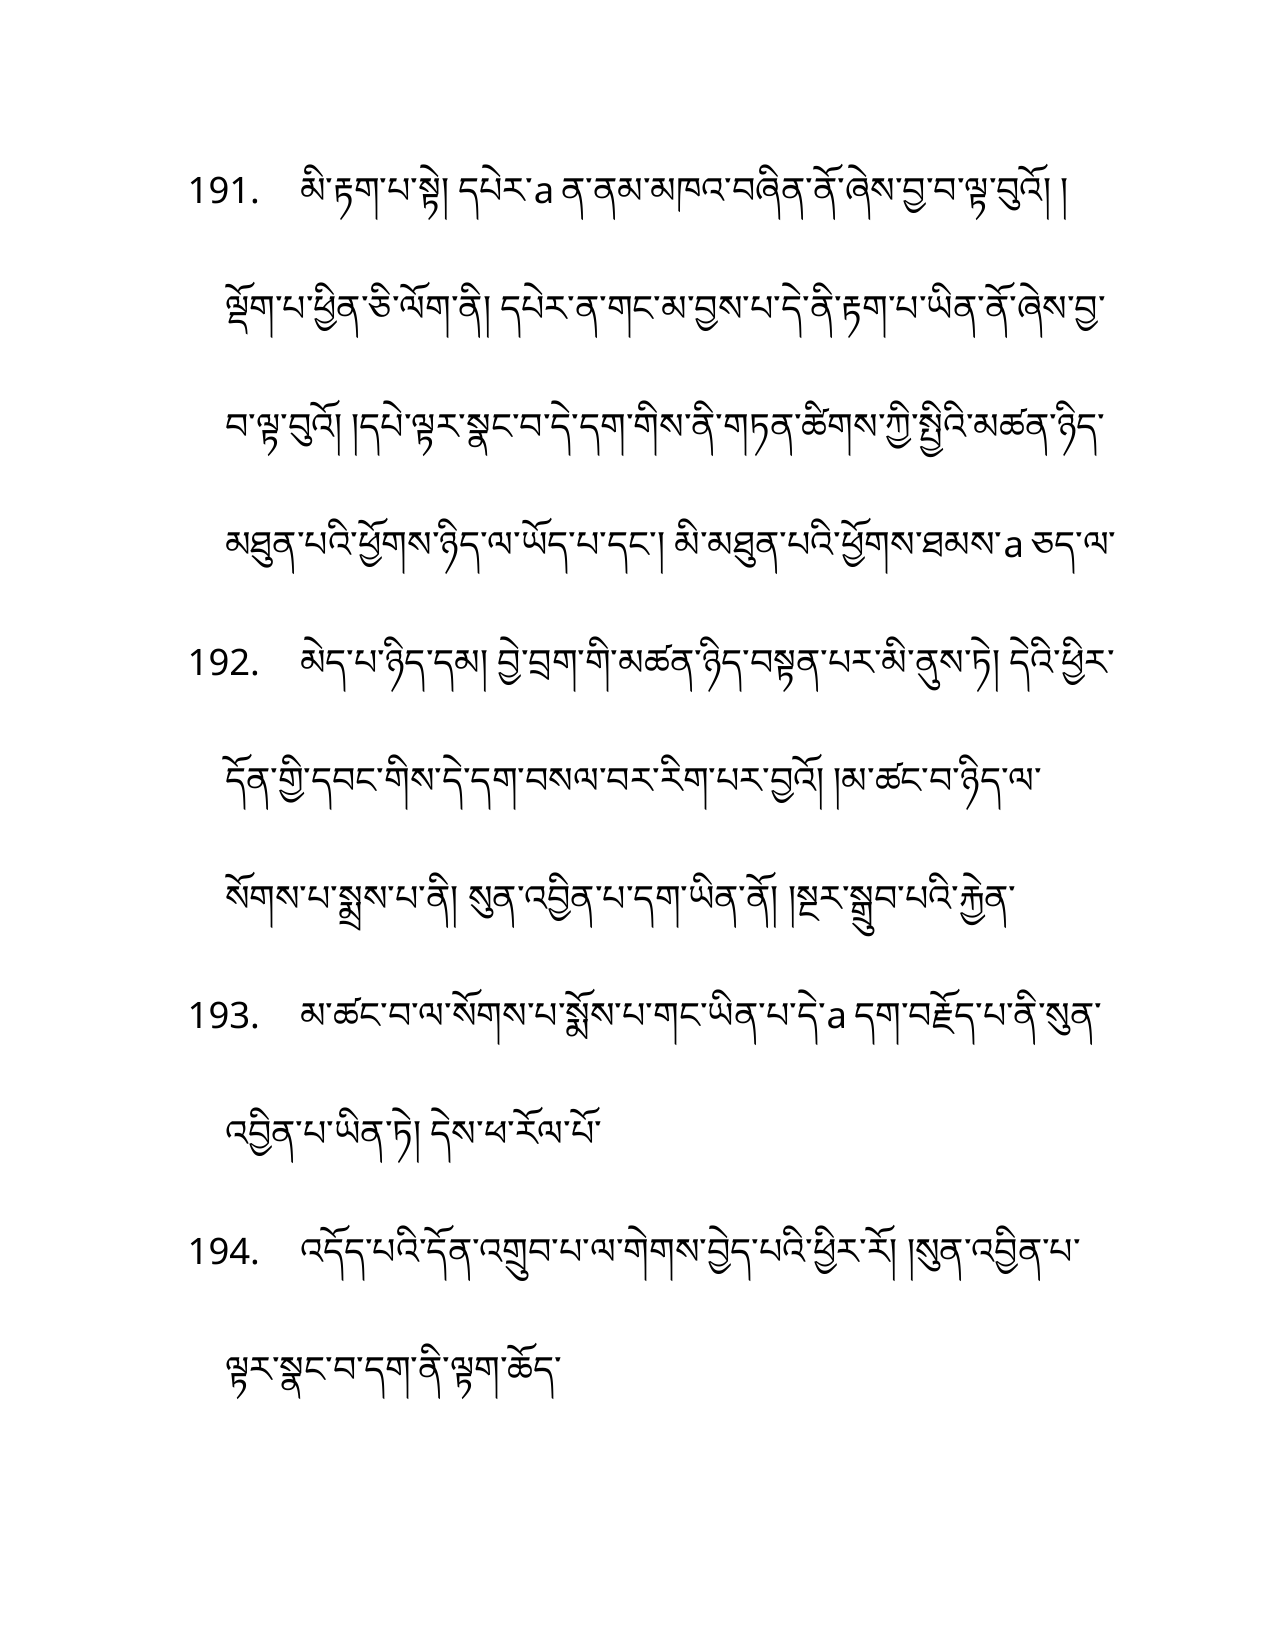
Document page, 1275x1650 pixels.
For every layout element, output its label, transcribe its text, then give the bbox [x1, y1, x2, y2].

list མ་ཚང་བ་ལ་སོགས་པ་སྨོས་པ་གང་ཡིན་པ་དེ་aདག་བརྗོད་པ་ནི་སུན་འབྱིན་པ་ཡིན་ཏེ། དེས་ཕ་རོལ་པོ་ [187, 975, 1125, 1196]
list མེད་པ་ཉིད་དམ། བྱེ་བྲག་གི་མཚན་ཉིད་བསྟན་པར་མི་ནུས་ཏེ། དེའི་ཕྱིར་དོན་གྱི་དབང་གིས་དེ་དག་བསལ་བར་རིག་པར་བྱའོ། །མ་ཚང་བ་ཉིད་ལ་སོགས་པ་སྨྲས་པ་ནི། སུན་འབྱིན་པ་དག་ཡིན་ནོ། །སྔར་སྒྲུབ་པའི་རྐྱེན་ [187, 622, 1125, 960]
list མི་རྟག་པ་སྟེ། དཔེར་aན་ནམ་མཁའ་བཞིན་ནོ་ཞེས་བྱ་བ་ལྟ་བུའོ། །ལྡོག་པ་ཕྱིན་ཅི་ལོག་ནི། དཔེར་ན་གང་མ་བྱས་པ་དེ་ནི་རྟག་པ་ཡིན་ནོ་ཞེས་བྱ་བ་ལྟ་བུའོ། །དཔེ་ལྟར་སྣང་བ་དེ་དག་གིས་ནི་གཏན་ཚིགས་ཀྱི་སྤྱིའི་མཚན་ཉིད་མཐུན་པའི་ཕྱོགས་ཉིད་ལ་ཡོད་པ་དང༌། མི་མཐུན་པའི་ཕྱོགས་ཐམས་aཅད་ལ་ [187, 150, 1125, 606]
list འདོད་པའི་དོན་འགྲུབ་པ་ལ་གེགས་བྱེད་པའི་ཕྱིར་རོ། །སུན་འབྱིན་པ་ལྟར་སྣང་བ་དག་ནི་ལྟག་ཆོད་ [187, 1211, 1125, 1432]
